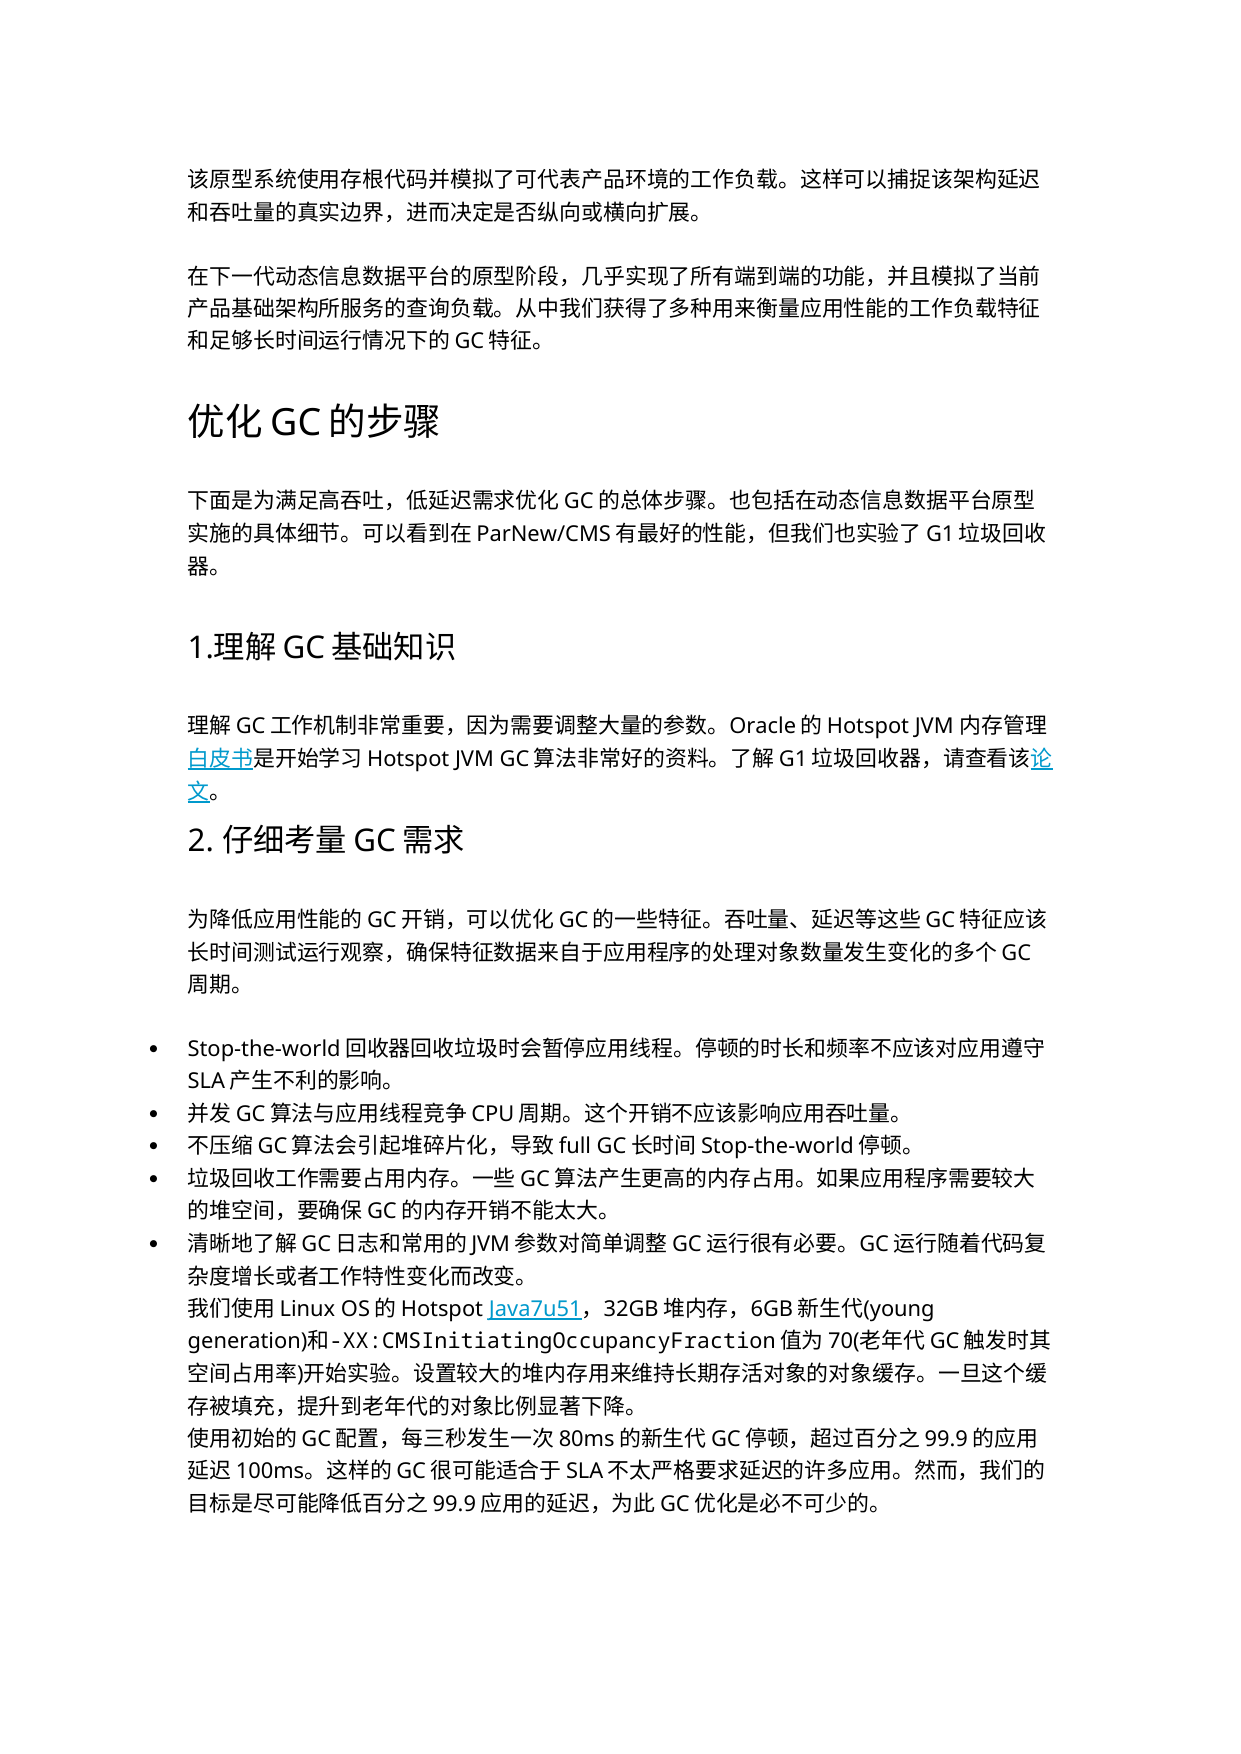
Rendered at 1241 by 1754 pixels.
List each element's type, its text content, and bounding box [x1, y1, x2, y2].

list 垃圾回收工作需要占用内存。一些GC算法产生更高的内存占用。如果应用程序需要较大的堆空间，要确保GC的内存开销不能太大。 [150, 1161, 1053, 1226]
list 并发GC算法与应用线程竞争CPU周期。这个开销不应该影响应用吞吐量。 [150, 1096, 1053, 1128]
text 在下一代动态信息数据平台的原型阶段，几乎实现了所有端到端的功能，并且模拟了当前产品基础架构所服务的查询负载。从中我们获得了多种用来衡量应用性能的工作负载特征和足够长时间运行情况下的GC特征。 [187, 258, 1053, 356]
text 为降低应用性能的GC开销，可以优化GC的一些特征。吞吐量、延迟等这些GC特征应该长时间测试运行观察，确保特征数据来自于应用程序的处理对象数量发生变化的多个GC周期。 [187, 902, 1053, 999]
text 1.理解GC基础知识 [187, 612, 1053, 677]
text 使用初始的GC配置，每三秒发生一次80ms的新生代GC停顿，超过百分之99.9的应用延迟100ms。这样的GC很可能适合于SLA不太严格要求延迟的许多应用。然而，我们的目标是尽可能降低百分之99.9应用的延迟，为此GC优化是必不可少的。 [187, 1421, 1053, 1518]
text 2. 仔细考量GC需求 [187, 806, 1053, 871]
text 我们使用Linux OS的Hotspot Java7u51，32GB堆内存，6GB新生代(young generation)和-XX:CMSInitiatingOccupancyFraction值为70(老年代GC触发时其空间占用率)开始实验。设置较大的堆内存用来维持长期存活对象的对象缓存。一旦这个缓存被填充，提升到老年代的对象比例显著下降。 [187, 1291, 1053, 1421]
text 优化GC的步骤 [187, 387, 1053, 452]
list 清晰地了解GC日志和常用的JVM参数对简单调整GC运行很有必要。GC运行随着代码复杂度增长或者工作特性变化而改变。 [150, 1226, 1053, 1291]
text 下面是为满足高吞吐，低延迟需求优化GC的总体步骤。也包括在动态信息数据平台原型实施的具体细节。可以看到在ParNew/CMS有最好的性能，但我们也实验了G1垃圾回收器。 [187, 483, 1053, 581]
text 理解GC工作机制非常重要，因为需要调整大量的参数。Oracle的Hotspot JVM 内存管理白皮书是开始学习Hotspot JVM GC算法非常好的资料。了解G1垃圾回收器，请查看该论文。 [187, 708, 1053, 806]
list Stop-the-world回收器回收垃圾时会暂停应用线程。停顿的时长和频率不应该对应用遵守SLA产生不利的影响。 [150, 1031, 1053, 1096]
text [187, 162, 1053, 227]
list 不压缩GC算法会引起堆碎片化，导致full GC长时间Stop-the-world停顿。 [150, 1128, 1053, 1161]
